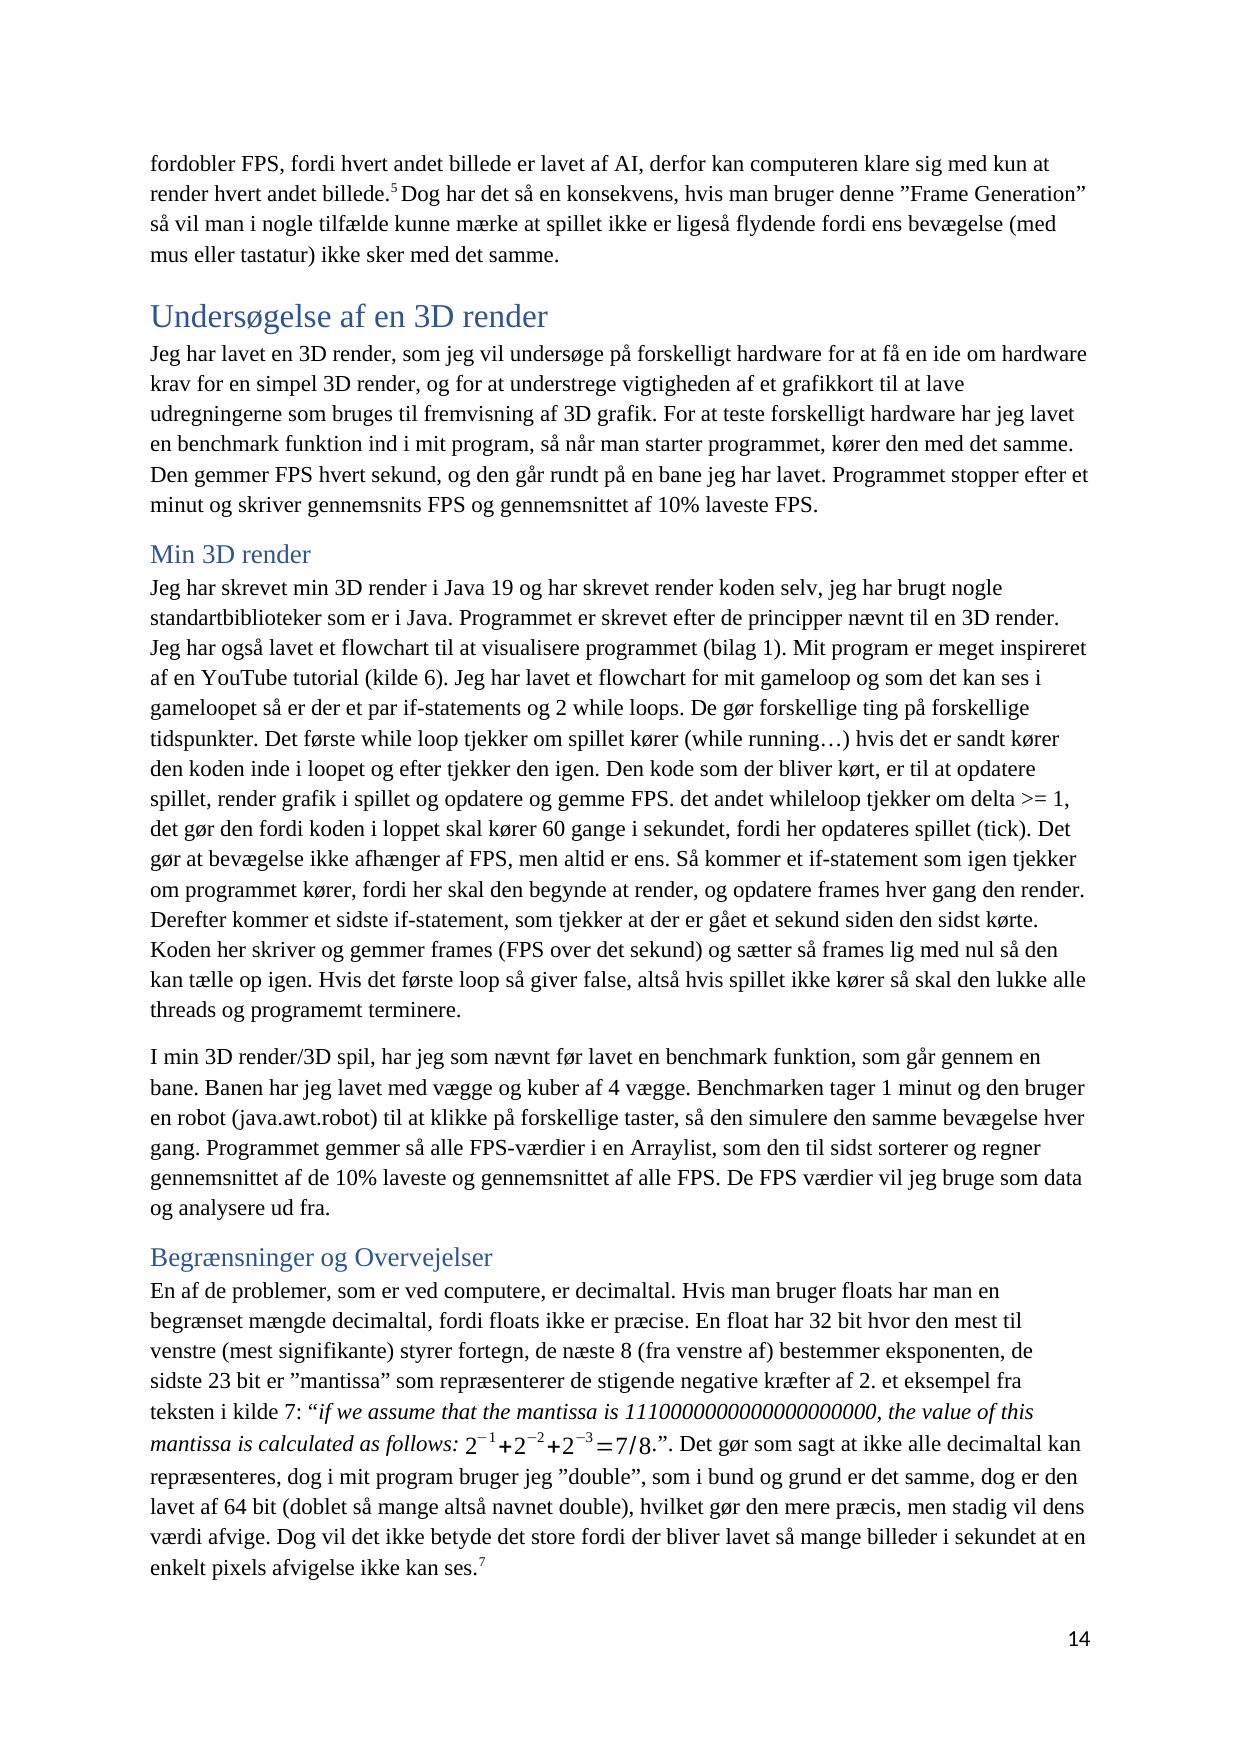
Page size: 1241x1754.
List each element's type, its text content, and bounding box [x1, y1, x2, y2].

text Jeg har lavet en 3D render, som jeg vil undersøge på forskelligt hardware for at få en ide om hardware krav for en simpel 3D render, og for at understrege vigtigheden af et grafikkort til at lave udregningerne som bruges til fremvisning af 3D grafik. For at teste forskelligt hardware har jeg lavet en benchmark funktion ind i mit program, så når man starter programmet, kører den med det samme. Den gemmer FPS hvert sekund, og den går rundt på en bane jeg har lavet. Programmet stopper efter et minut og skriver gennemsnits FPS og gennemsnittet af 10% laveste FPS. [150, 340, 1090, 517]
text Jeg har skrevet min 3D render i Java 19 og har skrevet render koden selv, jeg har brugt nogle standartbiblioteker som er i Java. Programmet er skrevet efter de principper nævnt til en 3D render. Jeg har også lavet et flowchart til at visualisere programmet (bilag 1). Mit program er meget inspireret af en YouTube tutorial (kilde 6). Jeg har lavet et flowchart for mit gameloop og som det kan ses i gameloopet så er der et par if-statements og 2 while loops. De gør forskellige ting på forskellige tidspunkter. Det første while loop tjekker om spillet kører (while running…) hvis det er sandt kører den koden inde i loopet og efter tjekker den igen. Den kode som der bliver kørt, er til at opdatere spillet, render grafik i spillet og opdatere og gemme FPS. det andet whileloop tjekker om delta >= 1, det gør den fordi koden i loppet skal kører 60 gange i sekundet, fordi her opdateres spillet (tick). Det gør at bevægelse ikke afhænger af FPS, men altid er ens. Så kommer et if-statement som igen tjekker om programmet kører, fordi her skal den begynde at render, og opdatere frames hver gang den render. Derefter kommer et sidste if-statement, som tjekker at der er gået et sekund siden den sidst kørte. Koden her skriver og gemmer frames (FPS over det sekund) og sætter så frames lig med nul så den kan tælle op igen. Hvis det første loop så giver false, altså hvis spillet ikke kører så skal den lukke alle threads og programemt terminere. [150, 573, 1090, 1023]
text I min 3D render/3D spil, har jeg som nævnt før lavet en benchmark funktion, som går gennem en bane. Banen har jeg lavet med vægge og kuber af 4 vægge. Benchmarken tager 1 minut og den bruger en robot (java.awt.robot) til at klikke på forskellige taster, så den simulere den samme bevægelse hver gang. Programmet gemmer så alle FPS-værdier i en Arraylist, som den til sidst sorterer og regner gennemsnittet af de 10% laveste og gennemsnittet af alle FPS. De FPS værdier vil jeg bruge som data og analysere ud fra. [150, 1043, 1090, 1221]
subtitle Begrænsninger og Overvejelser [150, 1241, 1090, 1272]
subtitle Min 3D render [150, 538, 1090, 569]
subtitle Undersøgelse af en 3D render [150, 296, 1090, 334]
text En af de problemer, som er ved computere, er decimaltal. Hvis man bruger floats har man en begrænset mængde decimaltal, fordi floats ikke er præcise. En float har 32 bit hvor den mest til venstre (mest signifikante) styrer fortegn, de næste 8 (fra venstre af) bestemmer eksponenten, de sidste 23 bit er ”mantissa” som repræsenterer de stigende negative kræfter af 2. et eksempel fra teksten i kilde 7: “if we assume that the mantissa is 1110000000000000000000, the value of this mantissa is calculated as follows: .”. Det gør som sagt at ikke alle decimaltal kan repræsenteres, dog i mit program bruger jeg ”double”, som i bund og grund er det samme, dog er den lavet af 64 bit (doblet så mange altså navnet double), hvilket gør den mere præcis, men stadig vil dens værdi afvige. Dog vil det ikke betyde det store fordi der bliver lavet så mange billeder i sekundet at en enkelt pixels afvigelse ikke kan ses.7 [150, 1277, 1090, 1580]
